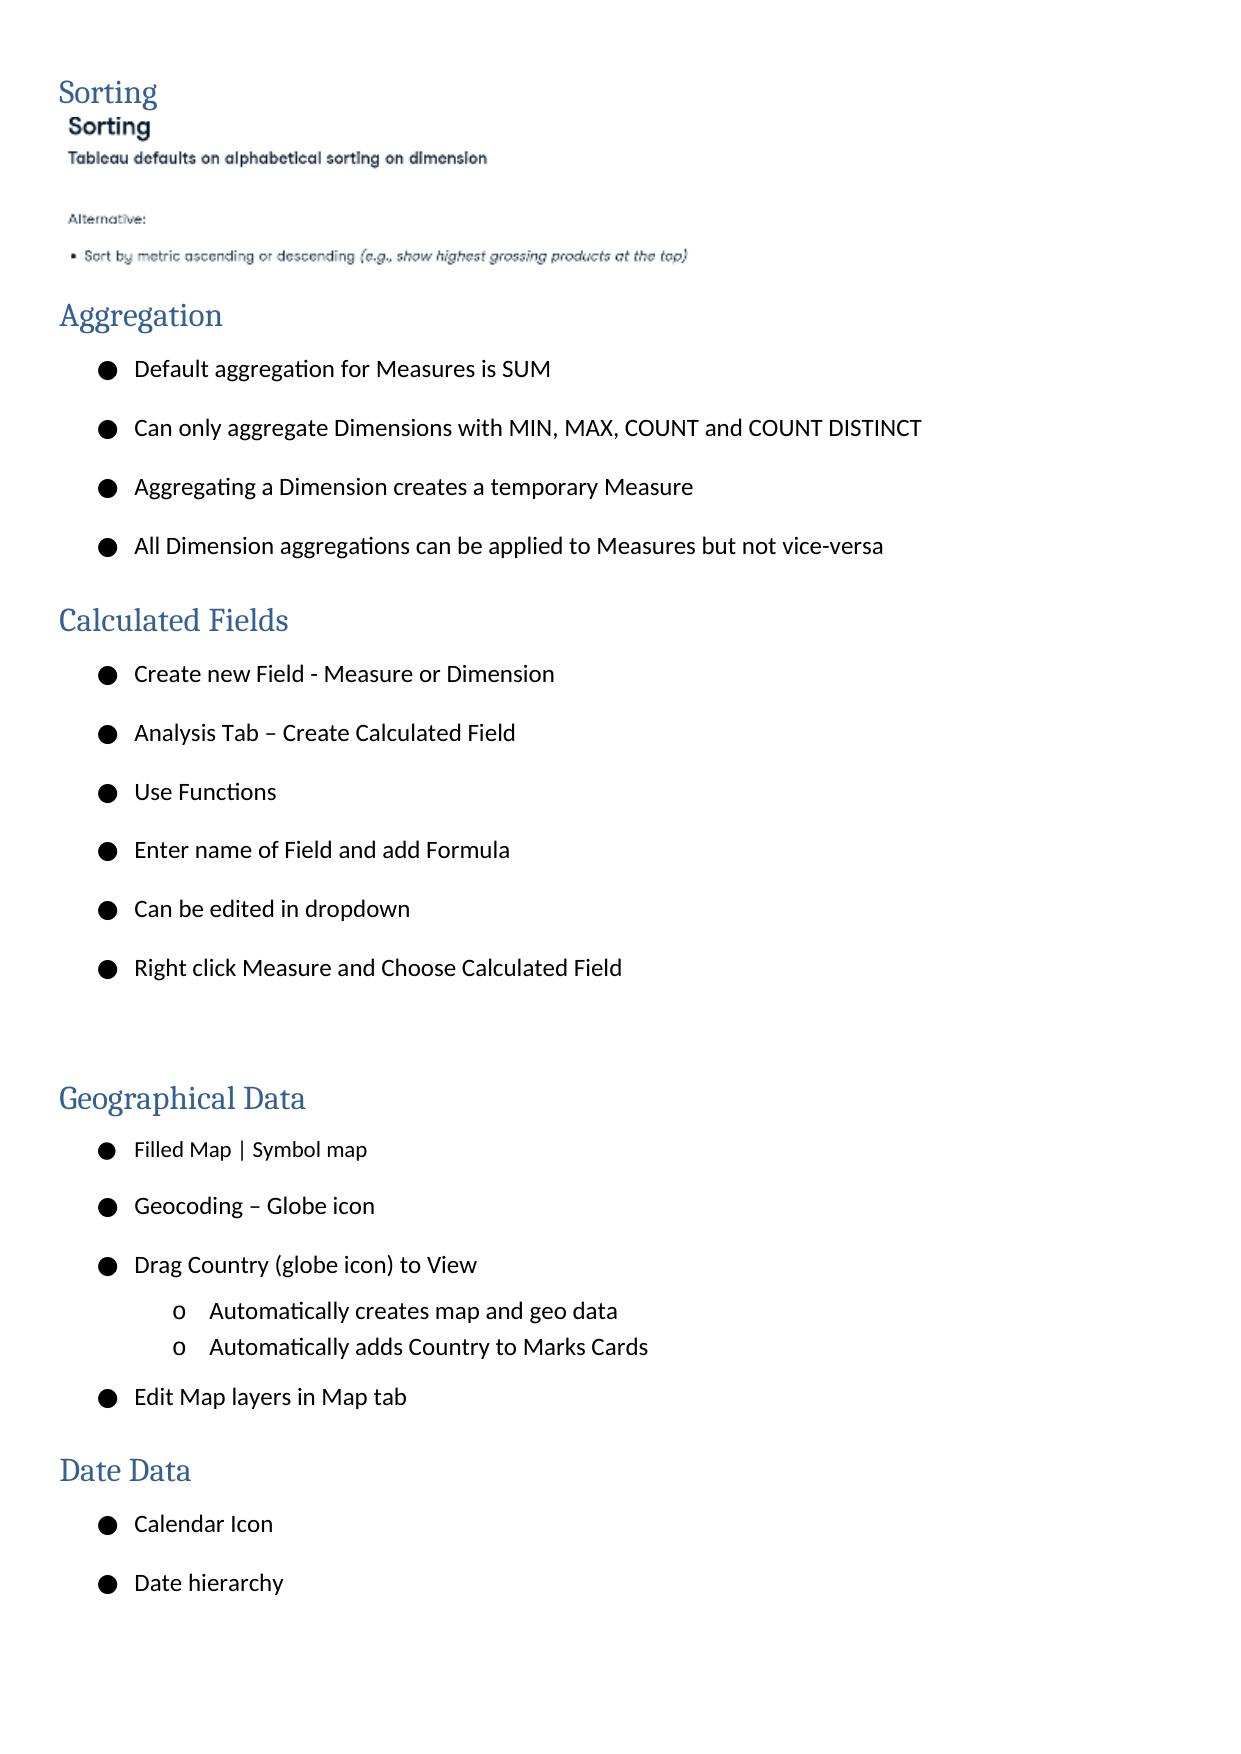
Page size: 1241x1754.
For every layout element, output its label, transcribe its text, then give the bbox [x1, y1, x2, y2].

subtitle Calculated Fields [59, 601, 1167, 639]
list Enter name of Field and add Formula [97, 822, 1167, 873]
list Automatically creates map and geo data [172, 1295, 1167, 1327]
picture [59, 117, 695, 268]
list Date hierarchy [97, 1555, 1167, 1606]
list All Dimension aggregations can be applied to Measures but not vice-versa [97, 517, 1167, 569]
list Can only aggregate Dimensions with MIN, MAX, COUNT and COUNT DISTINCT [97, 400, 1167, 451]
list Can be edited in dropdown [97, 881, 1167, 932]
subtitle Geographical Data [59, 1079, 1167, 1118]
list Edit Map layers in Map tab [97, 1368, 1167, 1419]
list Create new Field - Measure or Dimension [97, 645, 1167, 697]
subtitle Sorting [59, 74, 1167, 112]
list Aggregating a Dimension creates a temporary Measure [97, 458, 1167, 510]
list Default aggregation for Measures is SUM [97, 341, 1167, 392]
list Filled Map | Symbol map [97, 1123, 1167, 1170]
subtitle Aggregation [59, 297, 1167, 335]
subtitle Date Data [59, 1452, 1167, 1490]
list Geocoding – Globe icon [97, 1177, 1167, 1228]
list Analysis Tab – Create Calculated Field [97, 704, 1167, 755]
list Automatically adds Country to Marks Cards [172, 1331, 1167, 1363]
list Calendar Icon [97, 1496, 1167, 1547]
list Right click Measure and Choose Calculated Field [97, 939, 1167, 991]
list Drag Country (globe icon) to View [97, 1236, 1167, 1287]
list Use Functions [97, 763, 1167, 814]
